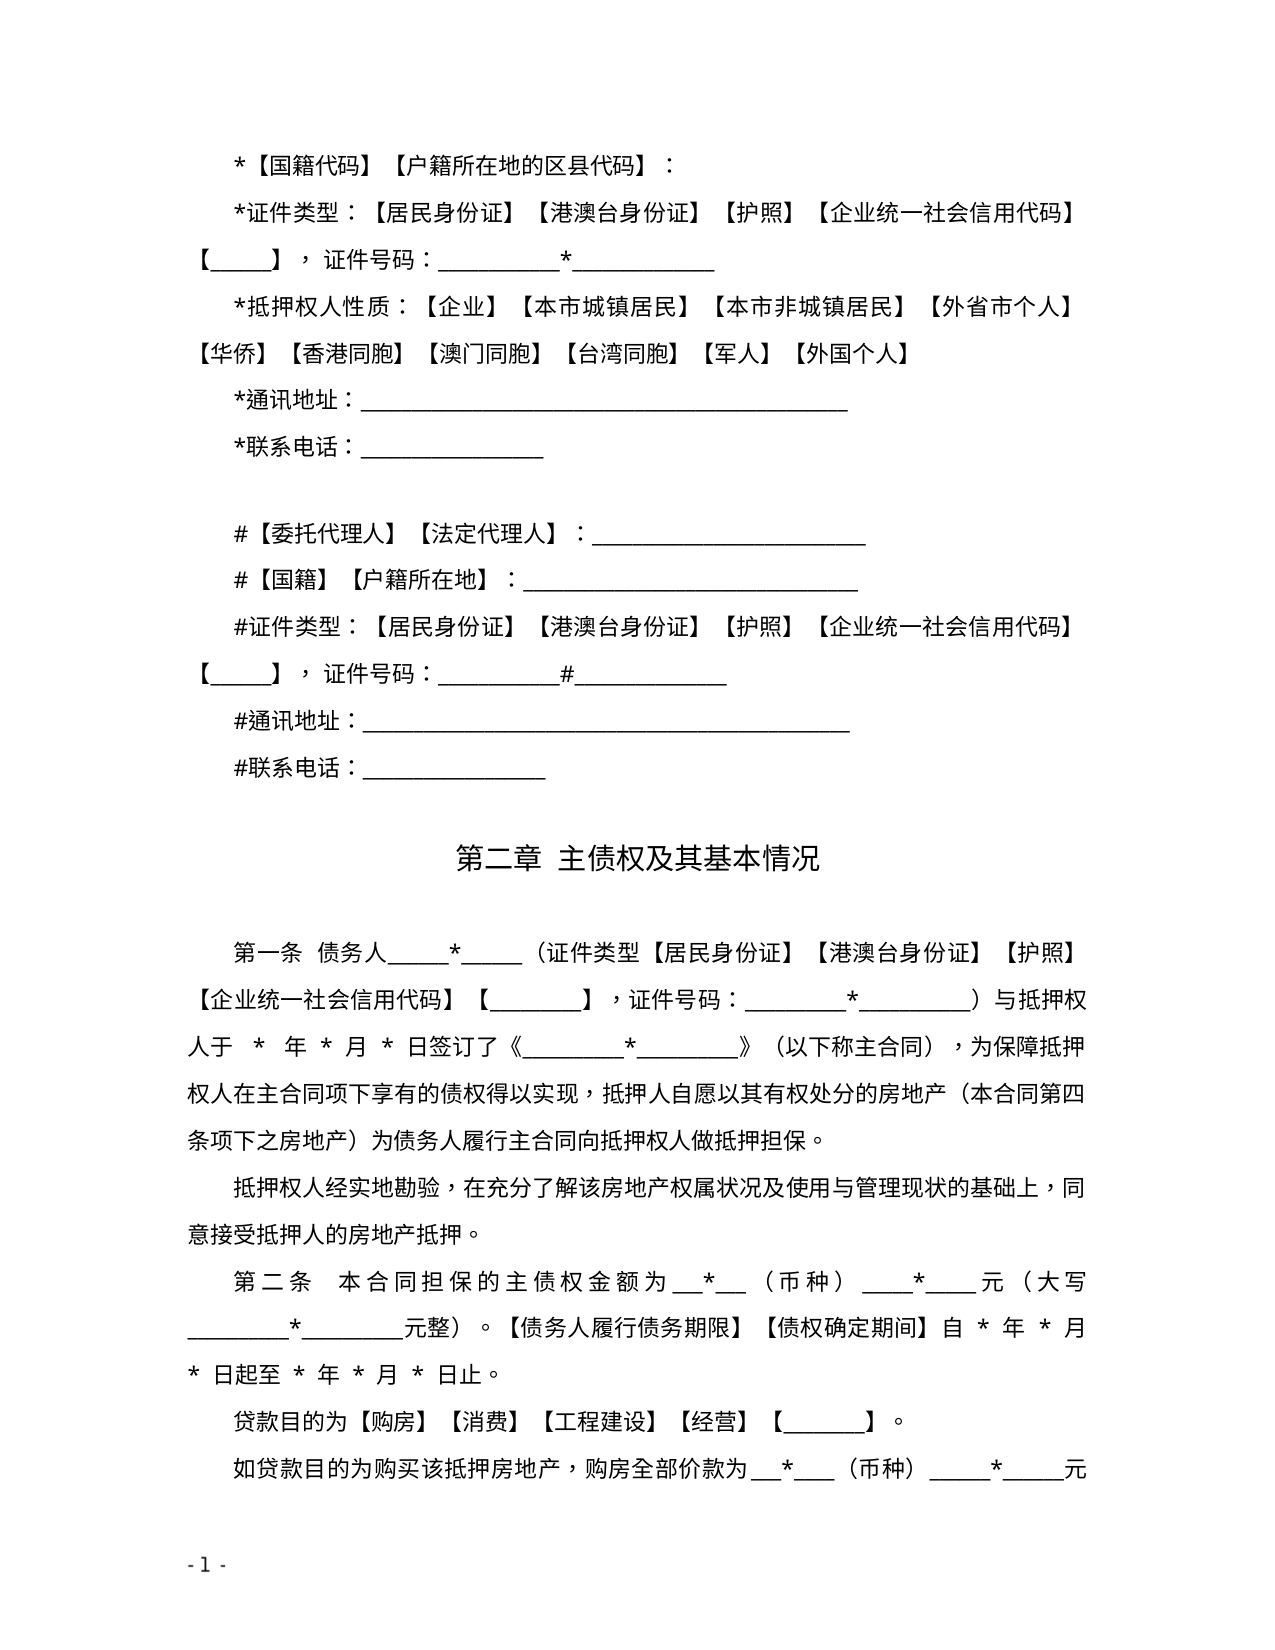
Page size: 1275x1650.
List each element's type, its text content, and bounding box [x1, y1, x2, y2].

picture [187, 1554, 226, 1577]
text *通讯地址：________________________________________________ [187, 384, 1087, 416]
text #【国籍】【户籍所在地】：_________________________________ [187, 564, 1087, 596]
text #联系电话：__________________ [187, 752, 1087, 783]
text #通讯地址：________________________________________________ [187, 705, 1087, 736]
text 第二条 本合同担保的主债权金额为___*___（币种）_____*_____元（大写__________*__________元整）。【债务人履行债务期限】【债权确定期间】自 * 年 * 月 * 日起至 * 年 * 月 * 日止。 [187, 1265, 1087, 1390]
text *联系电话：__________________ [187, 431, 1087, 462]
text 第二章 主债权及其基本情况 [187, 838, 1087, 878]
text *证件类型：【居民身份证】【港澳台身份证】【护照】【企业统一社会信用代码】【______】， 证件号码：____________*______________ [187, 197, 1087, 275]
text #【委托代理人】【法定代理人】：___________________________ [187, 518, 1087, 549]
text 第一条 债务人______*______（证件类型【居民身份证】【港澳台身份证】【护照】【企业统一社会信用代码】【_________】，证件号码：__________*___________）与抵押权人于 * 年 * 月 * 日签订了《__________*__________》（以下称主合同），为保障抵押权人在主合同项下享有的债权得以实现，抵押人自愿以其有权处分的房地产（本合同第四条项下之房地产）为债务人履行主合同向抵押权人做抵押担保。 [187, 937, 1087, 1156]
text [187, 1453, 1087, 1484]
text 抵押权人经实地勘验，在充分了解该房地产权属状况及使用与管理现状的基础上，同意接受抵押人的房地产抵押。 [187, 1172, 1087, 1250]
text #证件类型：【居民身份证】【港澳台身份证】【护照】【企业统一社会信用代码】【______】， 证件号码：____________#_______________ [187, 611, 1087, 689]
text *【国籍代码】【户籍所在地的区县代码】： [187, 150, 1087, 181]
text 贷款目的为【购房】【消费】【工程建设】【经营】【________】。 [187, 1406, 1087, 1437]
text *抵押权人性质：【企业】【本市城镇居民】【本市非城镇居民】【外省市个人】【华侨】【香港同胞】【澳门同胞】【台湾同胞】【军人】【外国个人】 [187, 291, 1087, 369]
